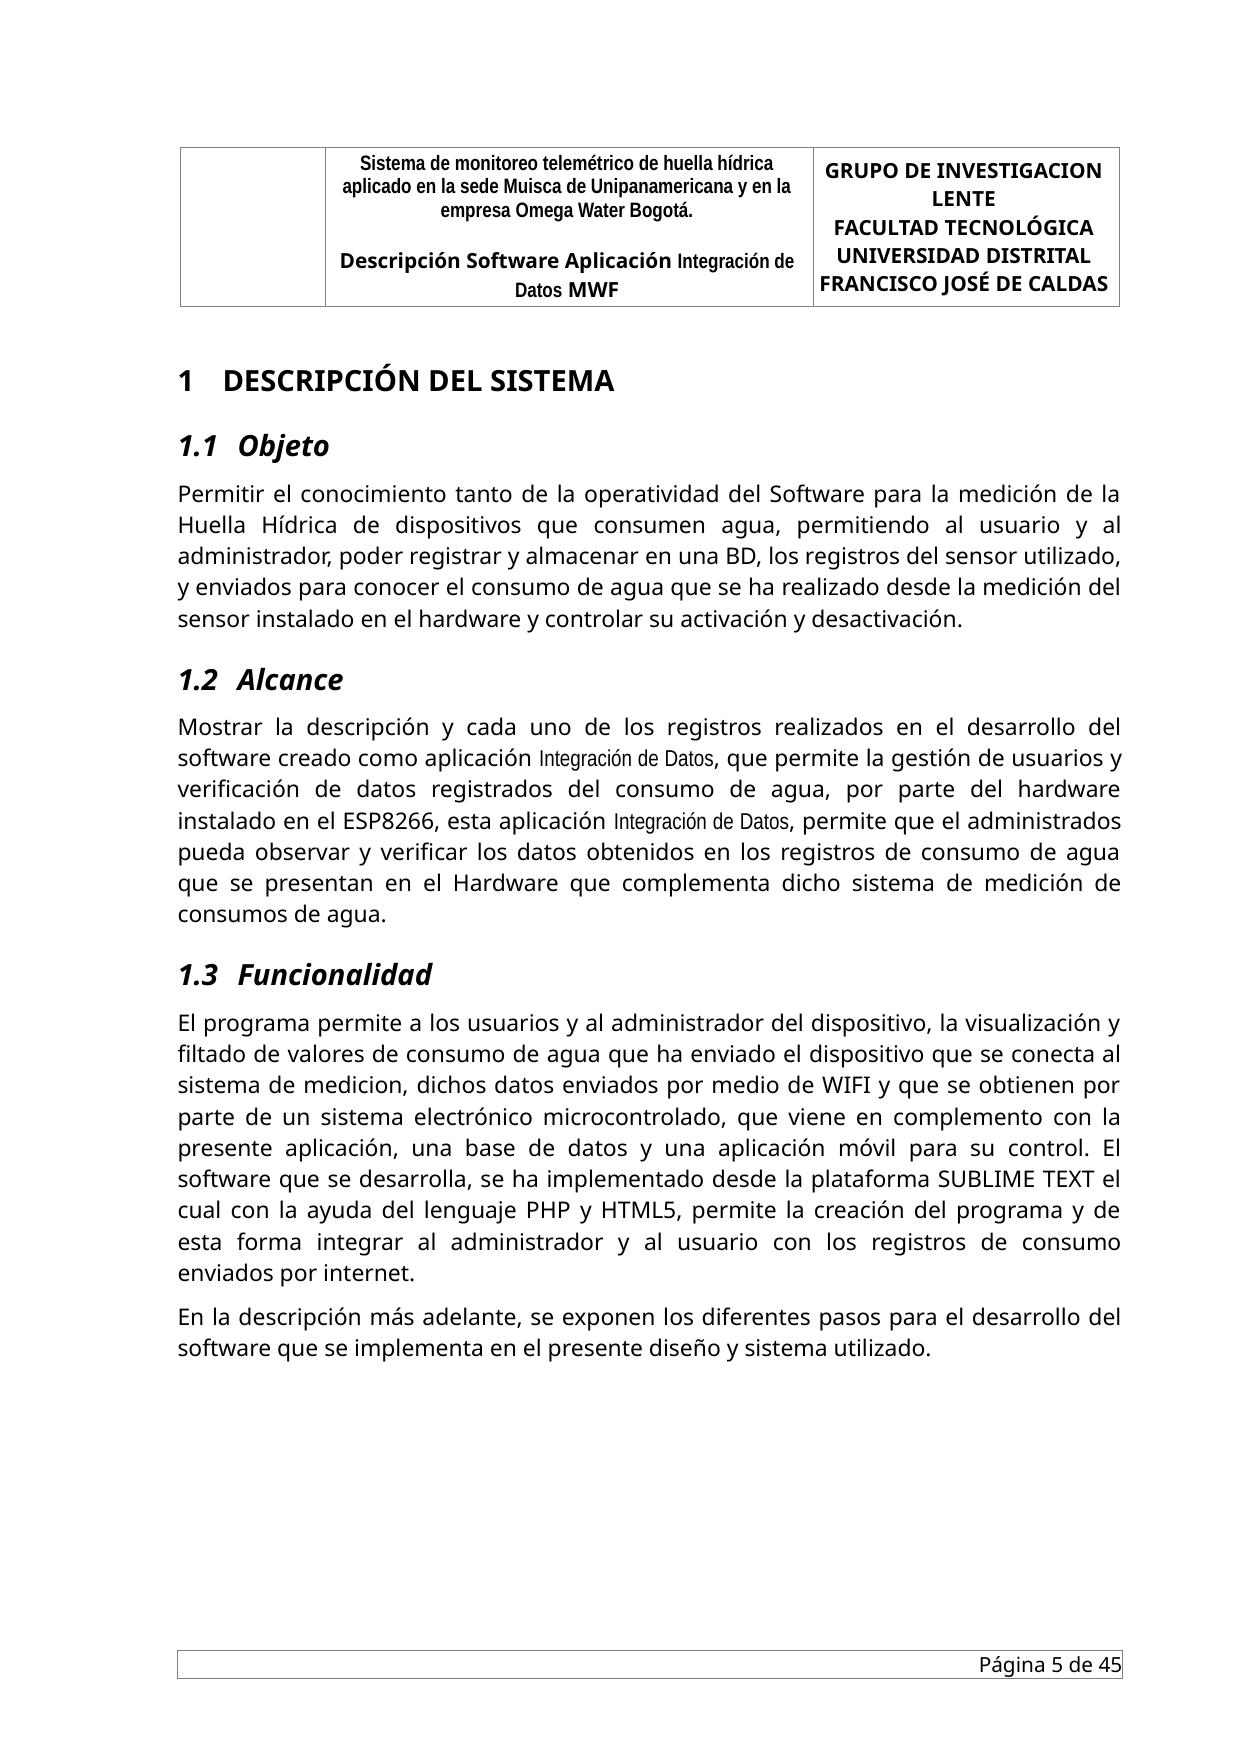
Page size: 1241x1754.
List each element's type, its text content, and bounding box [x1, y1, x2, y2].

text Permitir el conocimiento tanto de la operatividad del Software para la medición de la Huella Hídrica de dispositivos que consumen agua, permitiendo al usuario y al administrador, poder registrar y almacenar en una BD, los registros del sensor utilizado, y enviados para conocer el consumo de agua que se ha realizado desde la medición del sensor instalado en el hardware y controlar su activación y desactivación. [177, 477, 1122, 634]
subtitle Objeto [177, 425, 1122, 465]
text En la descripción más adelante, se exponen los diferentes pasos para el desarrollo del software que se implementa en el presente diseño y sistema utilizado. [177, 1301, 1122, 1363]
subtitle DESCRIPCIÓN DEL SISTEMA [177, 361, 1122, 400]
text El programa permite a los usuarios y al administrador del dispositivo, la visualización y filtado de valores de consumo de agua que ha enviado el dispositivo que se conecta al sistema de medicion, dichos datos enviados por medio de WIFI y que se obtienen por parte de un sistema electrónico microcontrolado, que viene en complemento con la presente aplicación, una base de datos y una aplicación móvil para su control. El software que se desarrolla, se ha implementado desde la plataforma SUBLIME TEXT el cual con la ayuda del lenguaje PHP y HTML5, permite la creación del programa y de esta forma integrar al administrador y al usuario con los registros de consumo enviados por internet. [177, 1007, 1122, 1288]
subtitle Funcionalidad [177, 955, 1122, 994]
text Mostrar la descripción y cada uno de los registros realizados en el desarrollo del software creado como aplicación Integración de Datos, que permite la gestión de usuarios y verificación de datos registrados del consumo de agua, por parte del hardware instalado en el ESP8266, esta aplicación Integración de Datos, permite que el administrados pueda observar y verificar los datos obtenidos en los registros de consumo de agua que se presentan en el Hardware que complementa dicho sistema de medición de consumos de agua. [177, 711, 1122, 930]
subtitle Alcance [177, 659, 1122, 698]
